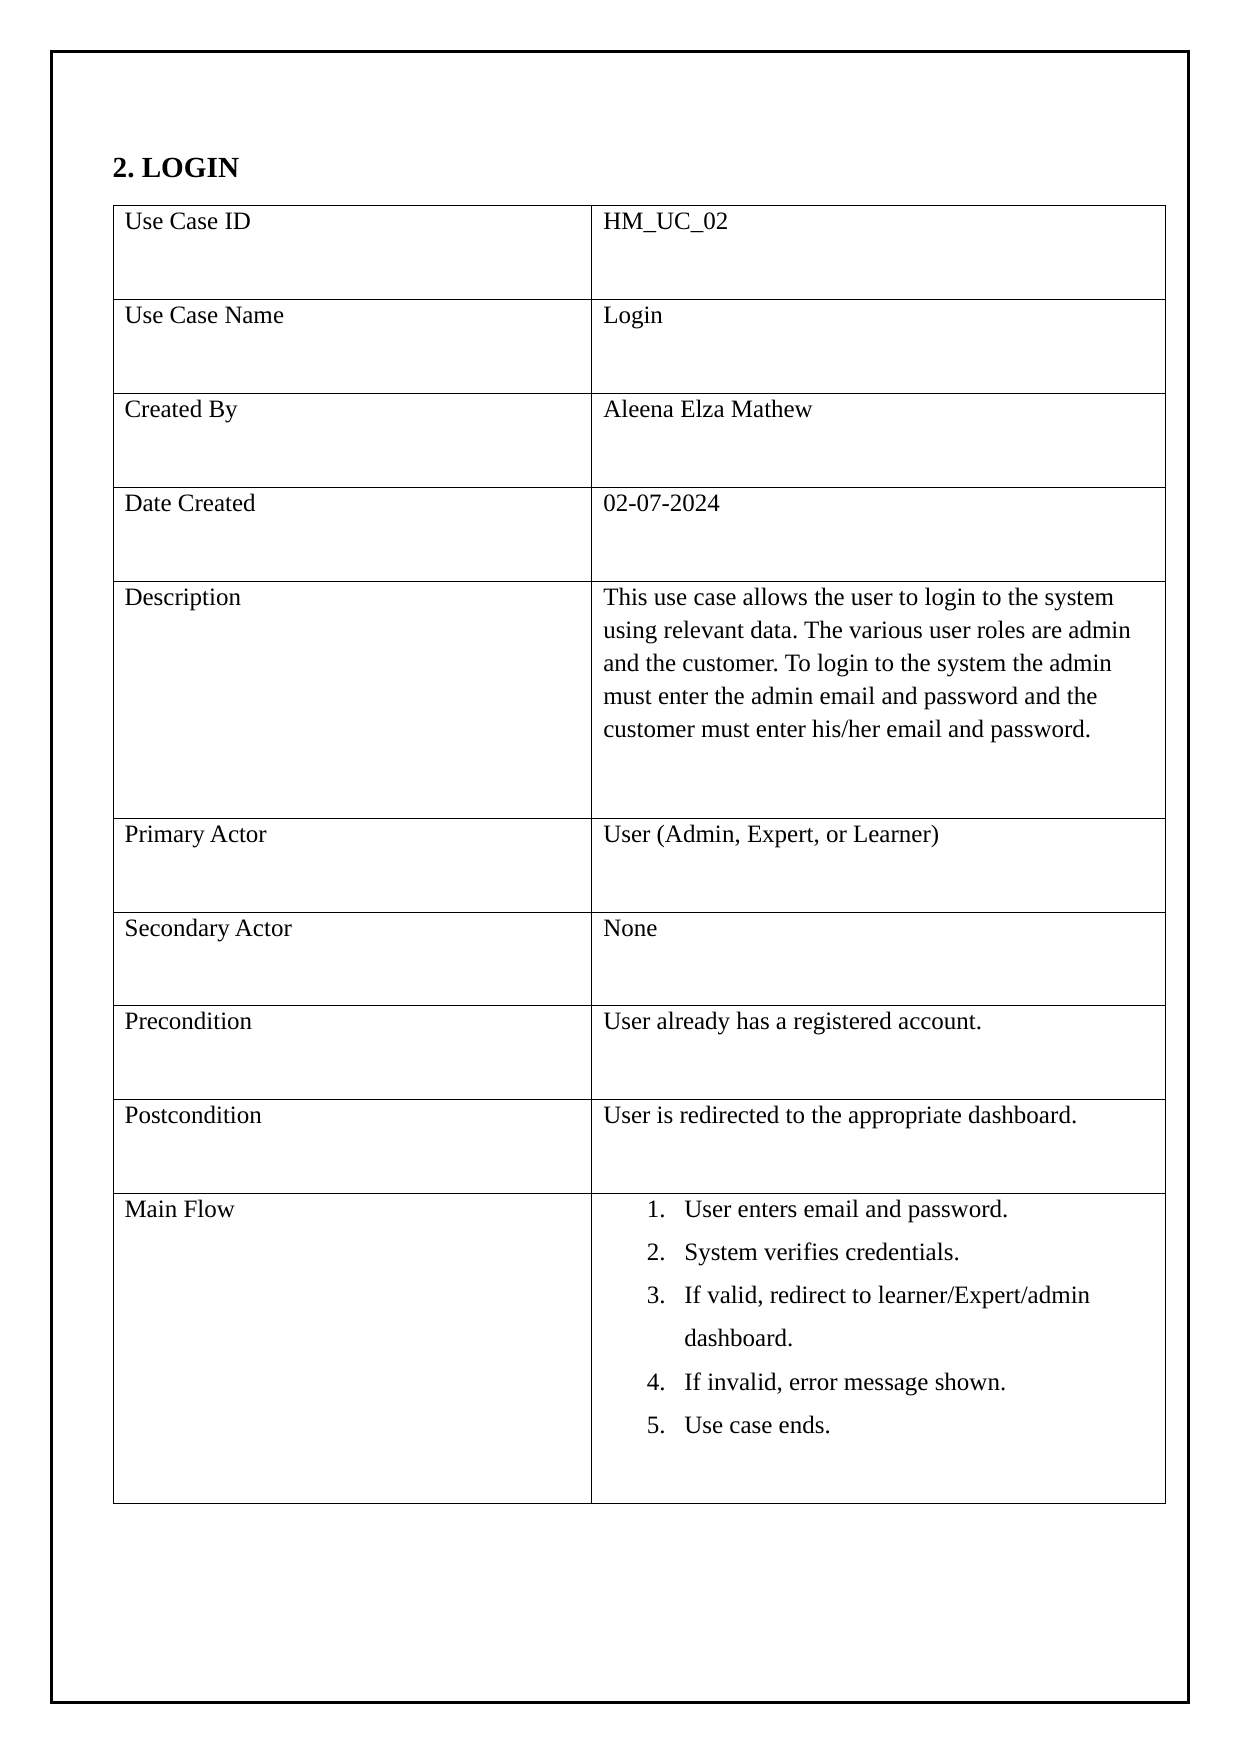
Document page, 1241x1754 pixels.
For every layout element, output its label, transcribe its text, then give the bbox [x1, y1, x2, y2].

table_cell Postcondition [114, 1100, 591, 1193]
table_cell Secondary Actor [114, 913, 591, 1005]
text 2. LOGIN [112, 150, 1128, 183]
table_cell Precondition [114, 1006, 591, 1099]
table_header HM_UC_02 [592, 206, 1165, 299]
table_cell Created By [114, 394, 591, 487]
table_header Use Case ID [114, 206, 591, 299]
table_cell 02-07-2024 [592, 488, 1165, 581]
table_cell Aleena Elza Mathew [592, 394, 1165, 487]
table_cell Date Created [114, 488, 591, 581]
table_cell User is redirected to the appropriate dashboard. [592, 1100, 1165, 1193]
table_cell Login [592, 300, 1165, 393]
table_cell This use case allows the user to login to the system using relevant data. The various user roles are admin and the customer. To login to the system the admin must enter the admin email and password and the customer must enter his/her email and password. [592, 582, 1165, 818]
table_cell Use Case Name [114, 300, 591, 393]
table_cell None [592, 913, 1165, 1005]
table_cell Description [114, 582, 591, 818]
table_cell User already has a registered account. [592, 1006, 1165, 1099]
table_cell Main Flow [114, 1194, 591, 1503]
table_cell Primary Actor [114, 819, 591, 912]
table_cell User enters email and password. System verifies credentials. If valid, redirect to learner/Expert/admin dashboard. If invalid, error message shown. Use case ends. [592, 1194, 1165, 1503]
table_cell User (Admin, Expert, or Learner) [592, 819, 1165, 912]
